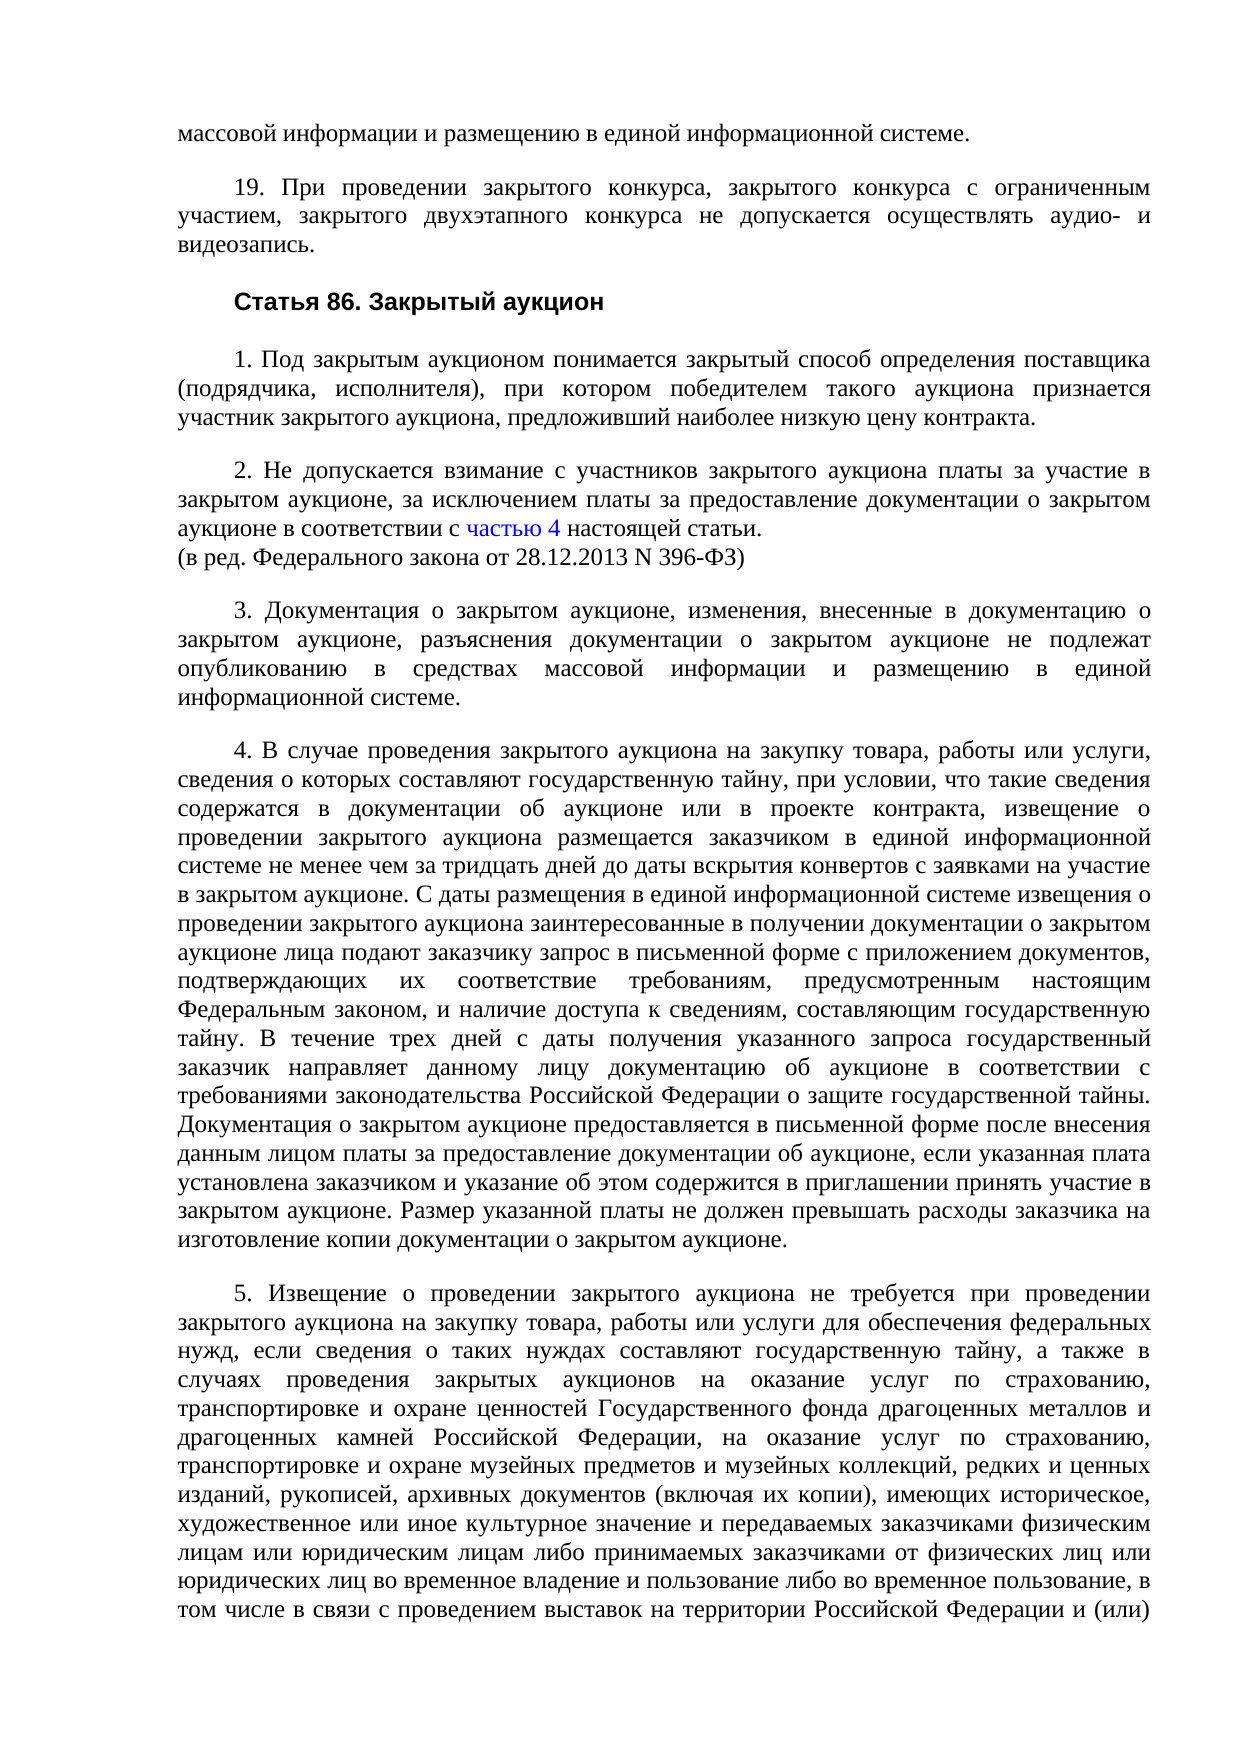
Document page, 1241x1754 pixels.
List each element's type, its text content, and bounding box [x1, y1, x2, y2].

title Статья 86. Закрытый аукцион [177, 287, 1152, 316]
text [177, 1278, 1152, 1623]
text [177, 118, 1152, 147]
text 19. При проведении закрытого конкурса, закрытого конкурса с ограниченным участием, закрытого двухэтапного конкурса не допускается осуществлять аудио- и видеозапись. [177, 172, 1152, 258]
text 2. Не допускается взимание с участников закрытого аукциона платы за участие в закрытом аукционе, за исключением платы за предоставление документации о закрытом аукционе в соответствии с частью 4 настоящей статьи. [177, 456, 1152, 542]
text (в ред. Федерального закона от 28.12.2013 N 396-ФЗ) [177, 542, 1152, 571]
text 4. В случае проведения закрытого аукциона на закупку товара, работы или услуги, сведения о которых составляют государственную тайну, при условии, что такие сведения содержатся в документации об аукционе или в проекте контракта, извещение о проведении закрытого аукциона размещается заказчиком в единой информационной системе не менее чем за тридцать дней до даты вскрытия конвертов с заявками на участие в закрытом аукционе. С даты размещения в единой информационной системе извещения о проведении закрытого аукциона заинтересованные в получении документации о закрытом аукционе лица подают заказчику запрос в письменной форме с приложением документов, подтверждающих их соответствие требованиям, предусмотренным настоящим Федеральным законом, и наличие доступа к сведениям, составляющим государственную тайну. В течение трех дней с даты получения указанного запроса государственный заказчик направляет данному лицу документацию об аукционе в соответствии с требованиями законодательства Российской Федерации о защите государственной тайны. Документация о закрытом аукционе предоставляется в письменной форме после внесения данным лицом платы за предоставление документации об аукционе, если указанная плата установлена заказчиком и указание об этом содержится в приглашении принять участие в закрытом аукционе. Размер указанной платы не должен превышать расходы заказчика на изготовление копии документации о закрытом аукционе. [177, 736, 1152, 1253]
text 3. Документация о закрытом аукционе, изменения, внесенные в документацию о закрытом аукционе, разъяснения документации о закрытом аукционе не подлежат опубликованию в средствах массовой информации и размещению в единой информационной системе. [177, 596, 1152, 711]
text 1. Под закрытым аукционом понимается закрытый способ определения поставщика (подрядчика, исполнителя), при котором победителем такого аукциона признается участник закрытого аукциона, предложивший наиболее низкую цену контракта. [177, 344, 1152, 431]
